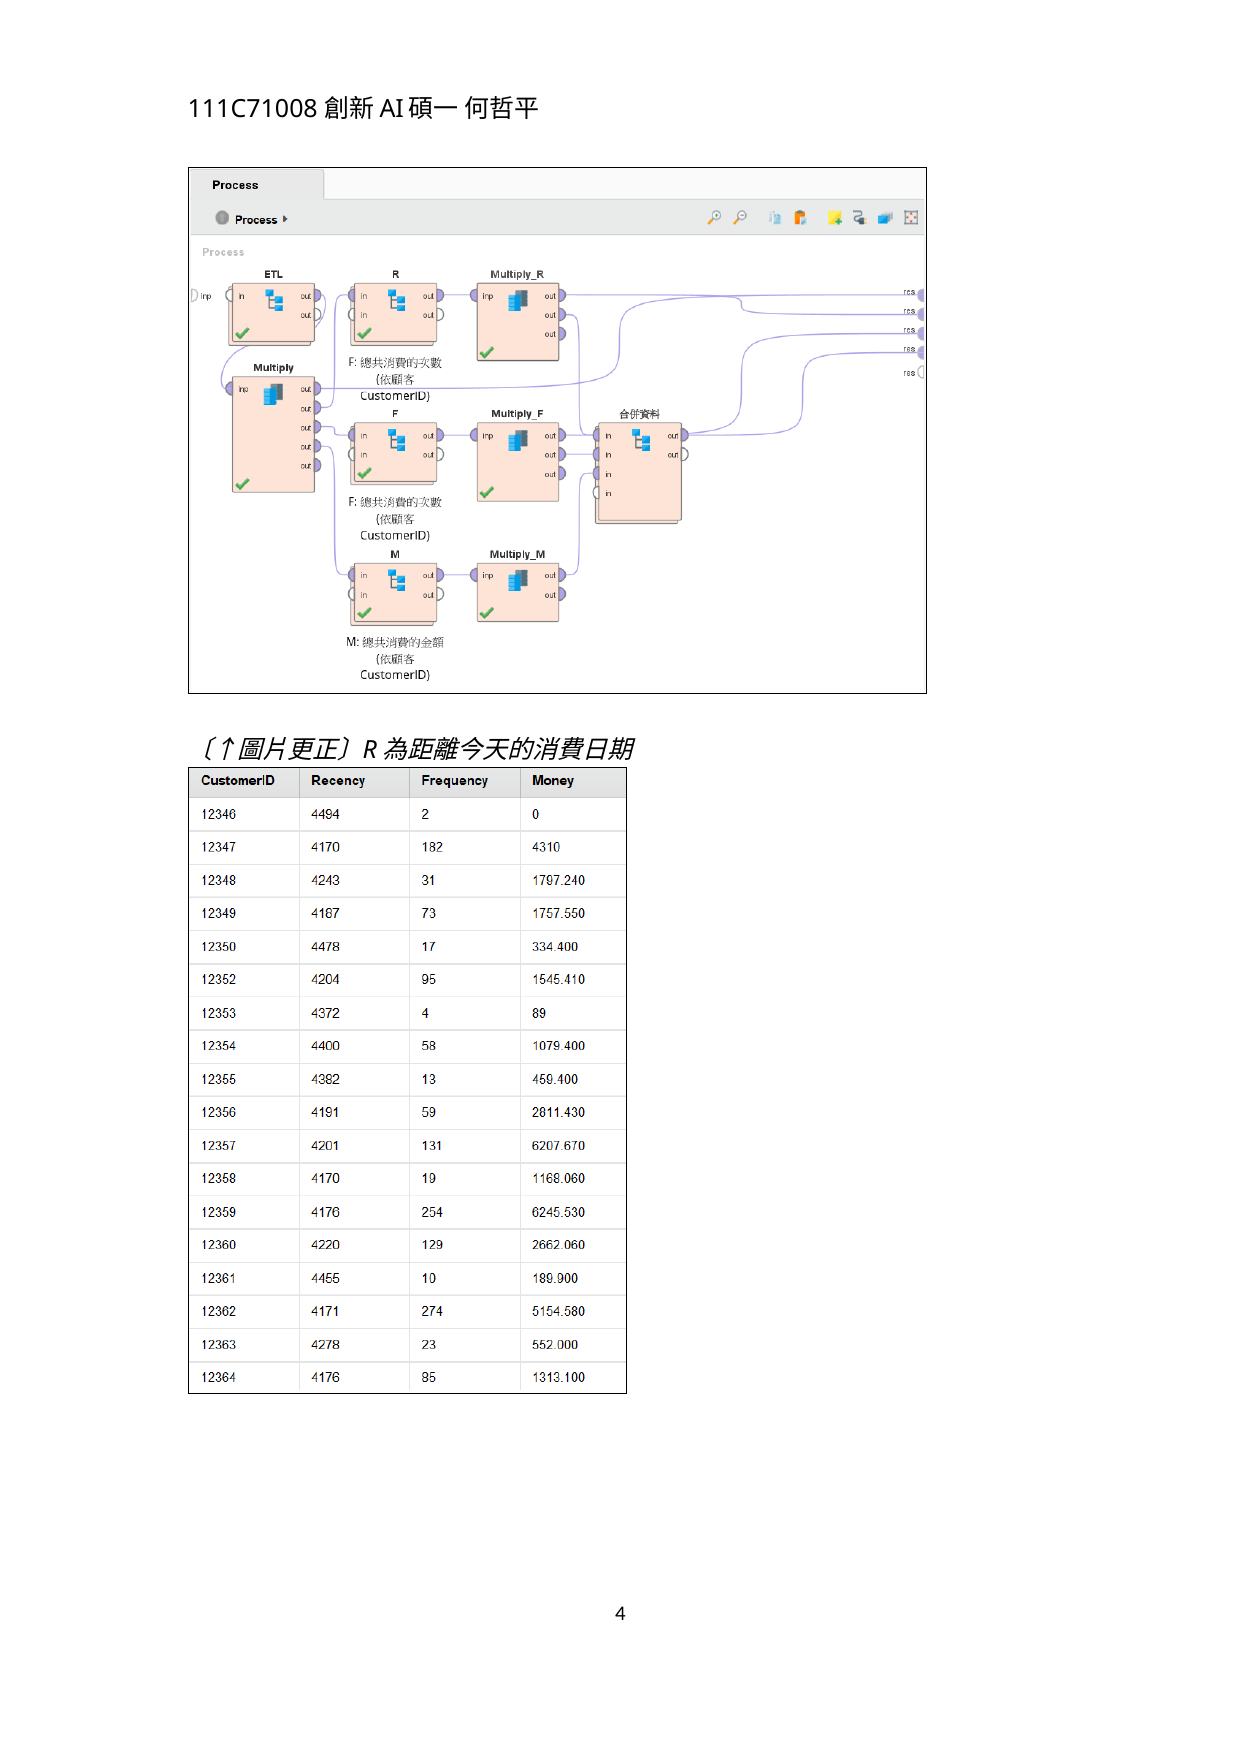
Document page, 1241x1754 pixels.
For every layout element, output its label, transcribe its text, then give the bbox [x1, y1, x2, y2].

picture [189, 168, 926, 693]
picture [189, 768, 626, 1393]
text 〔↑圖片更正〕R為距離今天的消費日期 [187, 729, 1053, 767]
